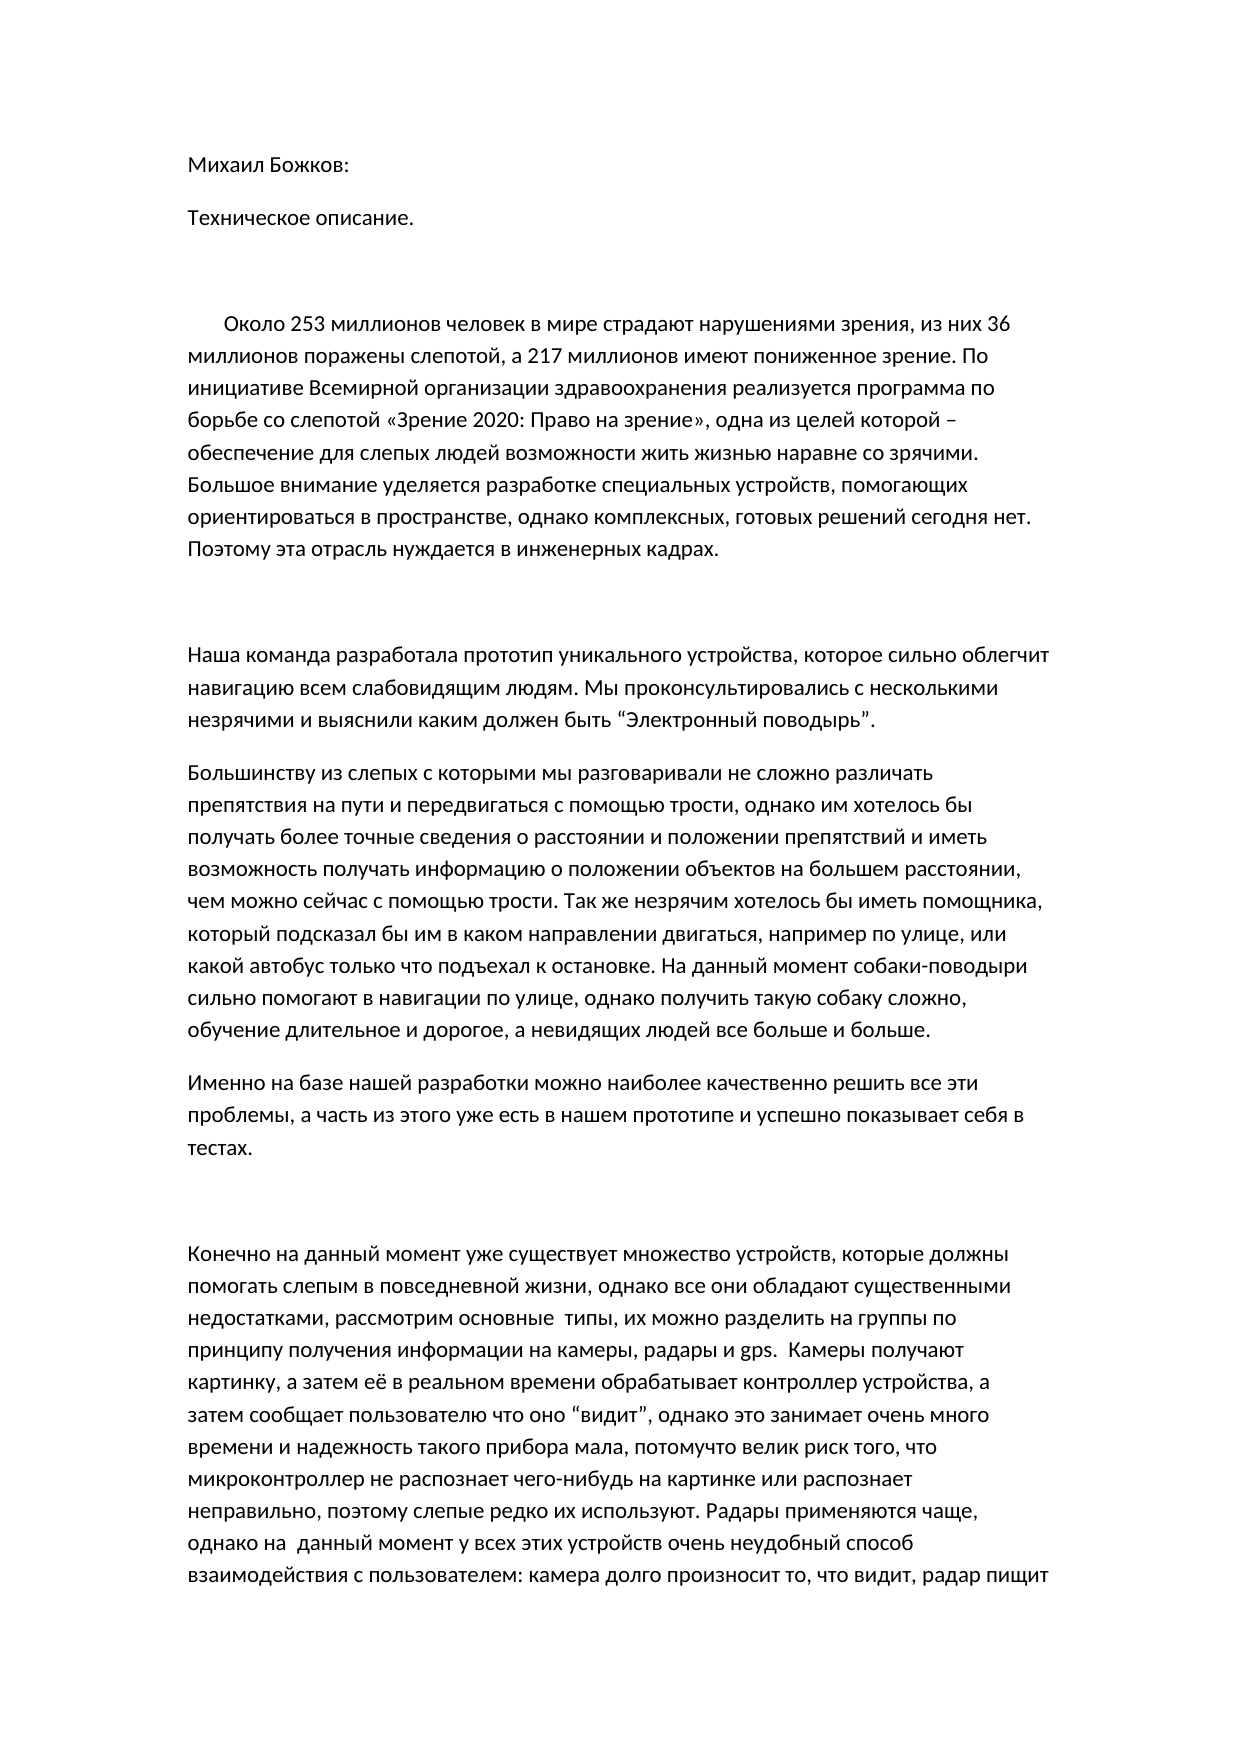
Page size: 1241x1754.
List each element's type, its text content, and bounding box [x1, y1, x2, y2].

text Наша команда разработала прототип уникального устройства, которое сильно облегчит навигацию всем слабовидящим людям. Мы проконсультировались с несколькими незрячими и выяснили каким должен быть “Электронный поводырь”. [187, 640, 1053, 733]
text Техническое описание. [187, 203, 1053, 231]
text Именно на базе нашей разработки можно наиболее качественно решить все эти проблемы, а часть из этого уже есть в нашем прототипе и успешно показывает себя в тестах. [187, 1068, 1053, 1161]
text Михаил Божков: [187, 150, 1053, 178]
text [187, 1239, 1053, 1589]
text Около 253 миллионов человек в мире страдают нарушениями зрения, из них 36 миллионов поражены слепотой, а 217 миллионов имеют пониженное зрение. По инициативе Всемирной организации здравоохранения реализуется программа по борьбе со слепотой «Зрение 2020: Право на зрение», одна из целей которой ‒ обеспечение для слепых людей возможности жить жизнью наравне со зрячими. Большое внимание уделяется разработке специальных устройств, помогающих ориентироваться в пространстве, однако комплексных, готовых решений сегодня нет. Поэтому эта отрасль нуждается в инженерных кадрах. [187, 309, 1053, 562]
text Большинству из слепых с которыми мы разговаривали не сложно различать препятствия на пути и передвигаться с помощью трости, однако им хотелось бы получать более точные сведения о расстоянии и положении препятствий и иметь возможность получать информацию о положении объектов на большем расстоянии, чем можно сейчас с помощью трости. Так же незрячим хотелось бы иметь помощника, который подсказал бы им в каком направлении двигаться, например по улице, или какой автобус только что подъехал к остановке. На данный момент собаки-поводыри сильно помогают в навигации по улице, однако получить такую собаку сложно, обучение длительное и дорогое, а невидящих людей все больше и больше. [187, 758, 1053, 1043]
